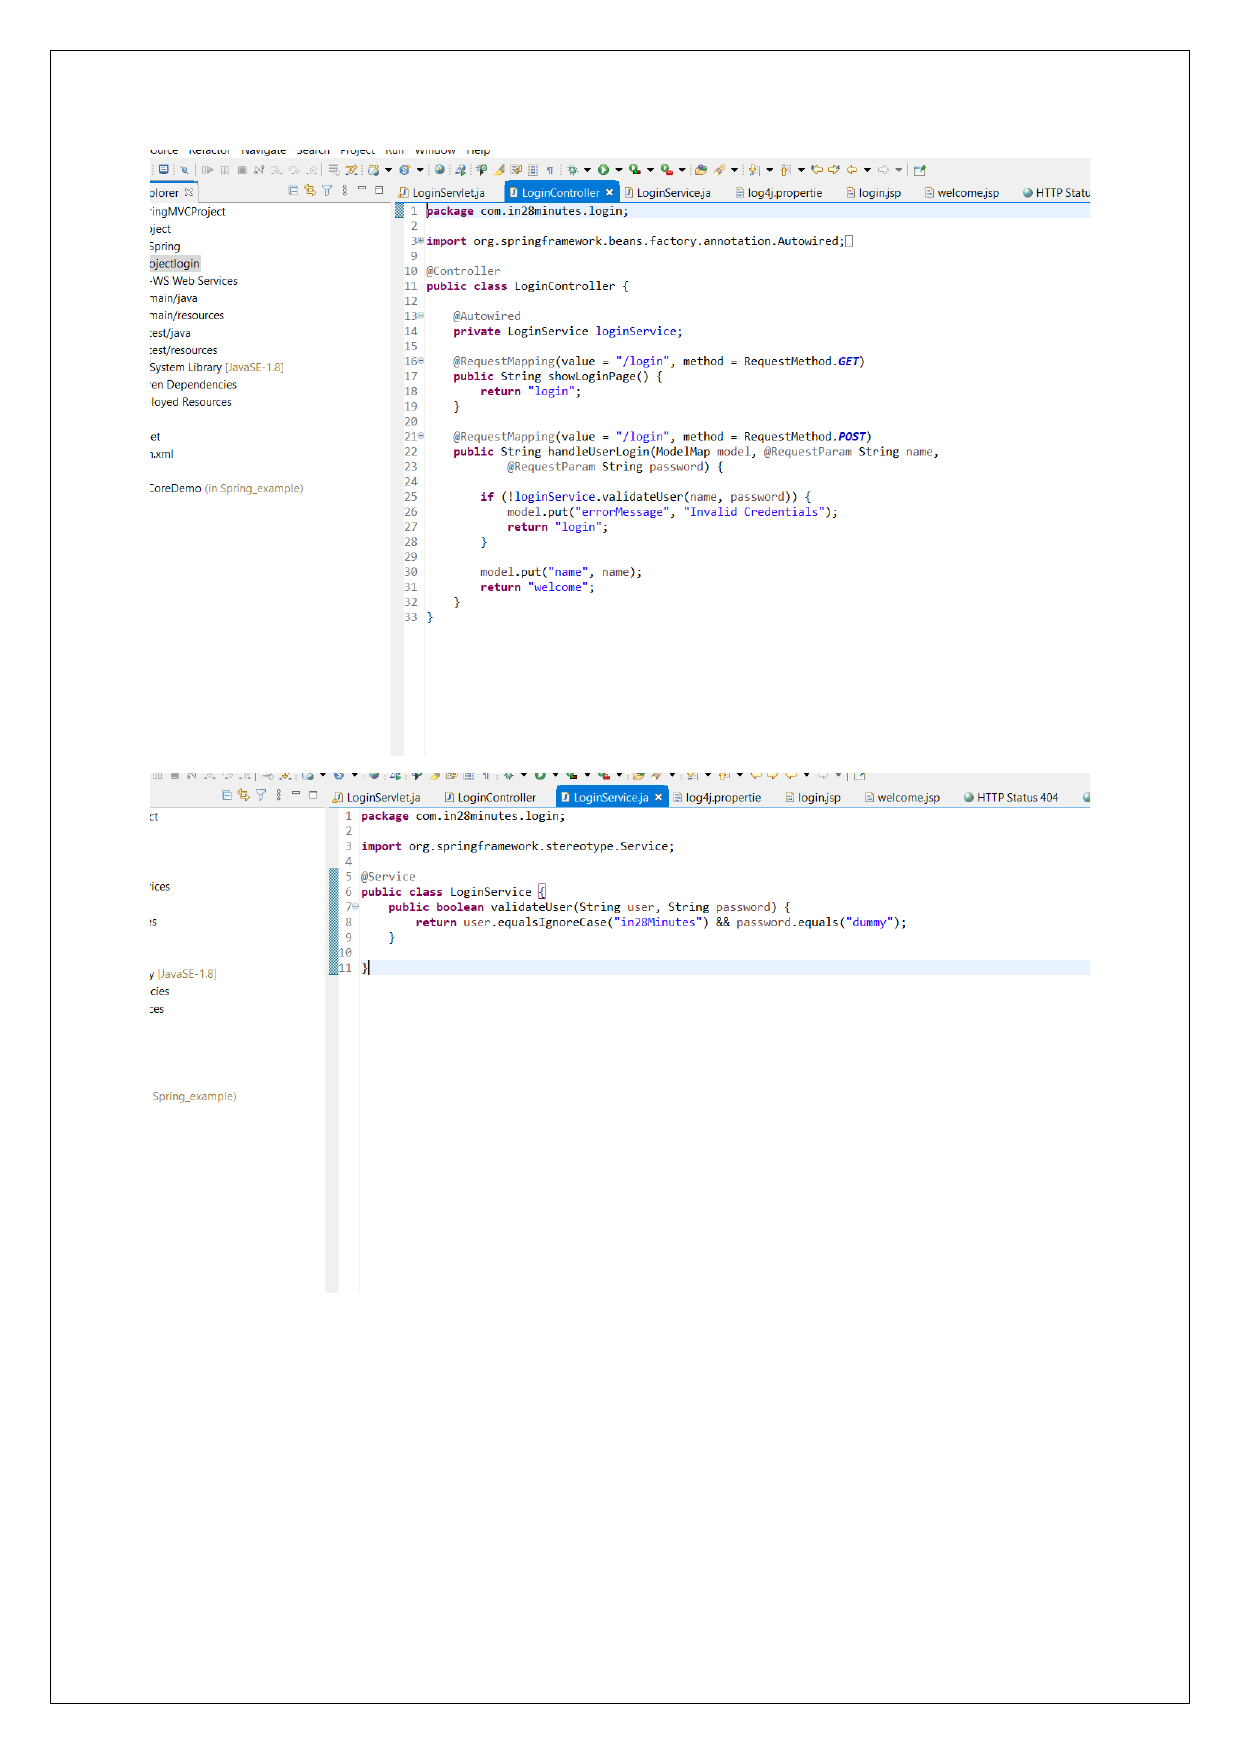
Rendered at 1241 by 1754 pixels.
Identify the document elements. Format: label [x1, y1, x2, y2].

picture [150, 150, 1091, 756]
picture [150, 773, 1091, 1293]
